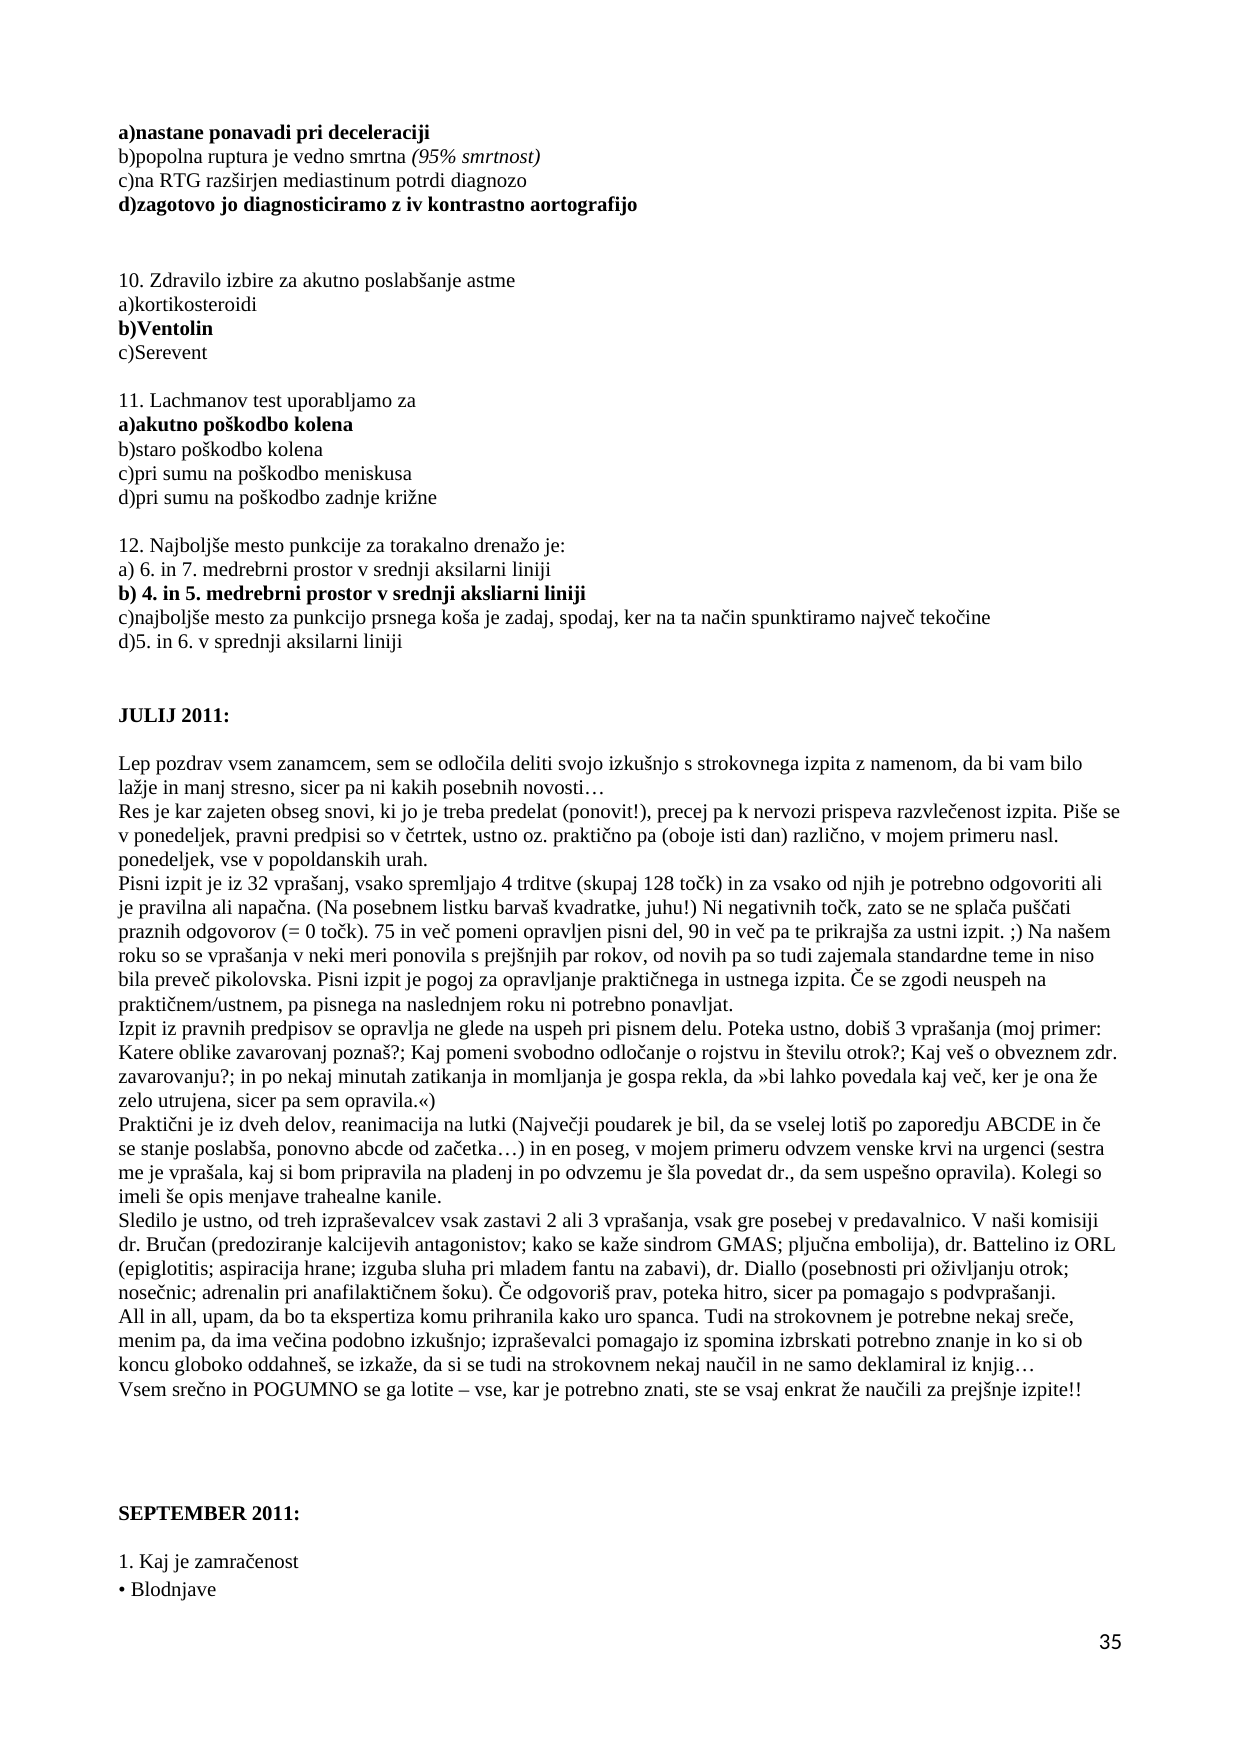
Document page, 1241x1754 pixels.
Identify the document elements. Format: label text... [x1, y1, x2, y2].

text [118, 1549, 1122, 1601]
text JULIJ 2011: [118, 703, 1122, 727]
text SEPTEMBER 2011: [118, 1501, 1122, 1525]
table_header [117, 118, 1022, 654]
text Lep pozdrav vsem zanamcem, sem se odločila deliti svojo izkušnjo s strokovnega izpita z namenom, da bi vam bilo lažje in manj stresno, sicer pa ni kakih posebnih novosti… Res je kar zajeten obseg snovi, ki jo je treba predelat (ponovit!), precej pa k nervozi prispeva razvlečenost izpita. Piše se v ponedeljek, pravni predpisi so v četrtek, ustno oz. praktično pa (oboje isti dan) različno, v mojem primeru nasl. ponedeljek, vse v popoldanskih urah. Pisni izpit je iz 32 vprašanj, vsako spremljajo 4 trditve (skupaj 128 točk) in za vsako od njih je potrebno odgovoriti ali je pravilna ali napačna. (Na posebnem listku barvaš kvadratke, juhu!) Ni negativnih točk, zato se ne splača puščati praznih odgovorov (= 0 točk). 75 in več pomeni opravljen pisni del, 90 in več pa te prikrajša za ustni izpit. ;) Na našem roku so se vprašanja v neki meri ponovila s prejšnjih par rokov, od novih pa so tudi zajemala standardne teme in niso bila preveč pikolovska. Pisni izpit je pogoj za opravljanje praktičnega in ustnega izpita. Če se zgodi neuspeh na praktičnem/ustnem, pa pisnega na naslednjem roku ni potrebno ponavljat. Izpit iz pravnih predpisov se opravlja ne glede na uspeh pri pisnem delu. Poteka ustno, dobiš 3 vprašanja (moj primer: Katere oblike zavarovanj poznaš?; Kaj pomeni svobodno odločanje o rojstvu in številu otrok?; Kaj veš o obveznem zdr. zavarovanju?; in po nekaj minutah zatikanja in momljanja je gospa rekla, da »bi lahko povedala kaj več, ker je ona že zelo utrujena, sicer pa sem opravila.«) Praktični je iz dveh delov, reanimacija na lutki (Največji poudarek je bil, da se vselej lotiš po zaporedju ABCDE in če se stanje poslabša, ponovno abcde od začetka…) in en poseg, v mojem primeru odvzem venske krvi na urgenci (sestra me je vprašala, kaj si bom pripravila na pladenj in po odvzemu je šla povedat dr., da sem uspešno opravila). Kolegi so imeli še opis menjave trahealne kanile. Sledilo je ustno, od treh izpraševalcev vsak zastavi 2 ali 3 vprašanja, vsak gre posebej v predavalnico. V naši komisiji dr. Bručan (predoziranje kalcijevih antagonistov; kako se kaže sindrom GMAS; pljučna embolija), dr. Battelino iz ORL (epiglotitis; aspiracija hrane; izguba sluha pri mladem fantu na zabavi), dr. Diallo (posebnosti pri oživljanju otrok; nosečnic; adrenalin pri anafilaktičnem šoku). Če odgovoriš prav, poteka hitro, sicer pa pomagajo s podvprašanji. All in all, upam, da bo ta ekspertiza komu prihranila kako uro spanca. Tudi na strokovnem je potrebne nekaj sreče, menim pa, da ima večina podobno izkušnjo; izpraševalci pomagajo iz spomina izbrskati potrebno znanje in ko si ob koncu globoko oddahneš, se izkaže, da si se tudi na strokovnem nekaj naučil in ne samo deklamiral iz knjig… Vsem srečno in POGUMNO se ga lotite – vse, kar je potrebno znati, ste se vsaj enkrat že naučili za prejšnje izpite!! [118, 751, 1122, 1428]
